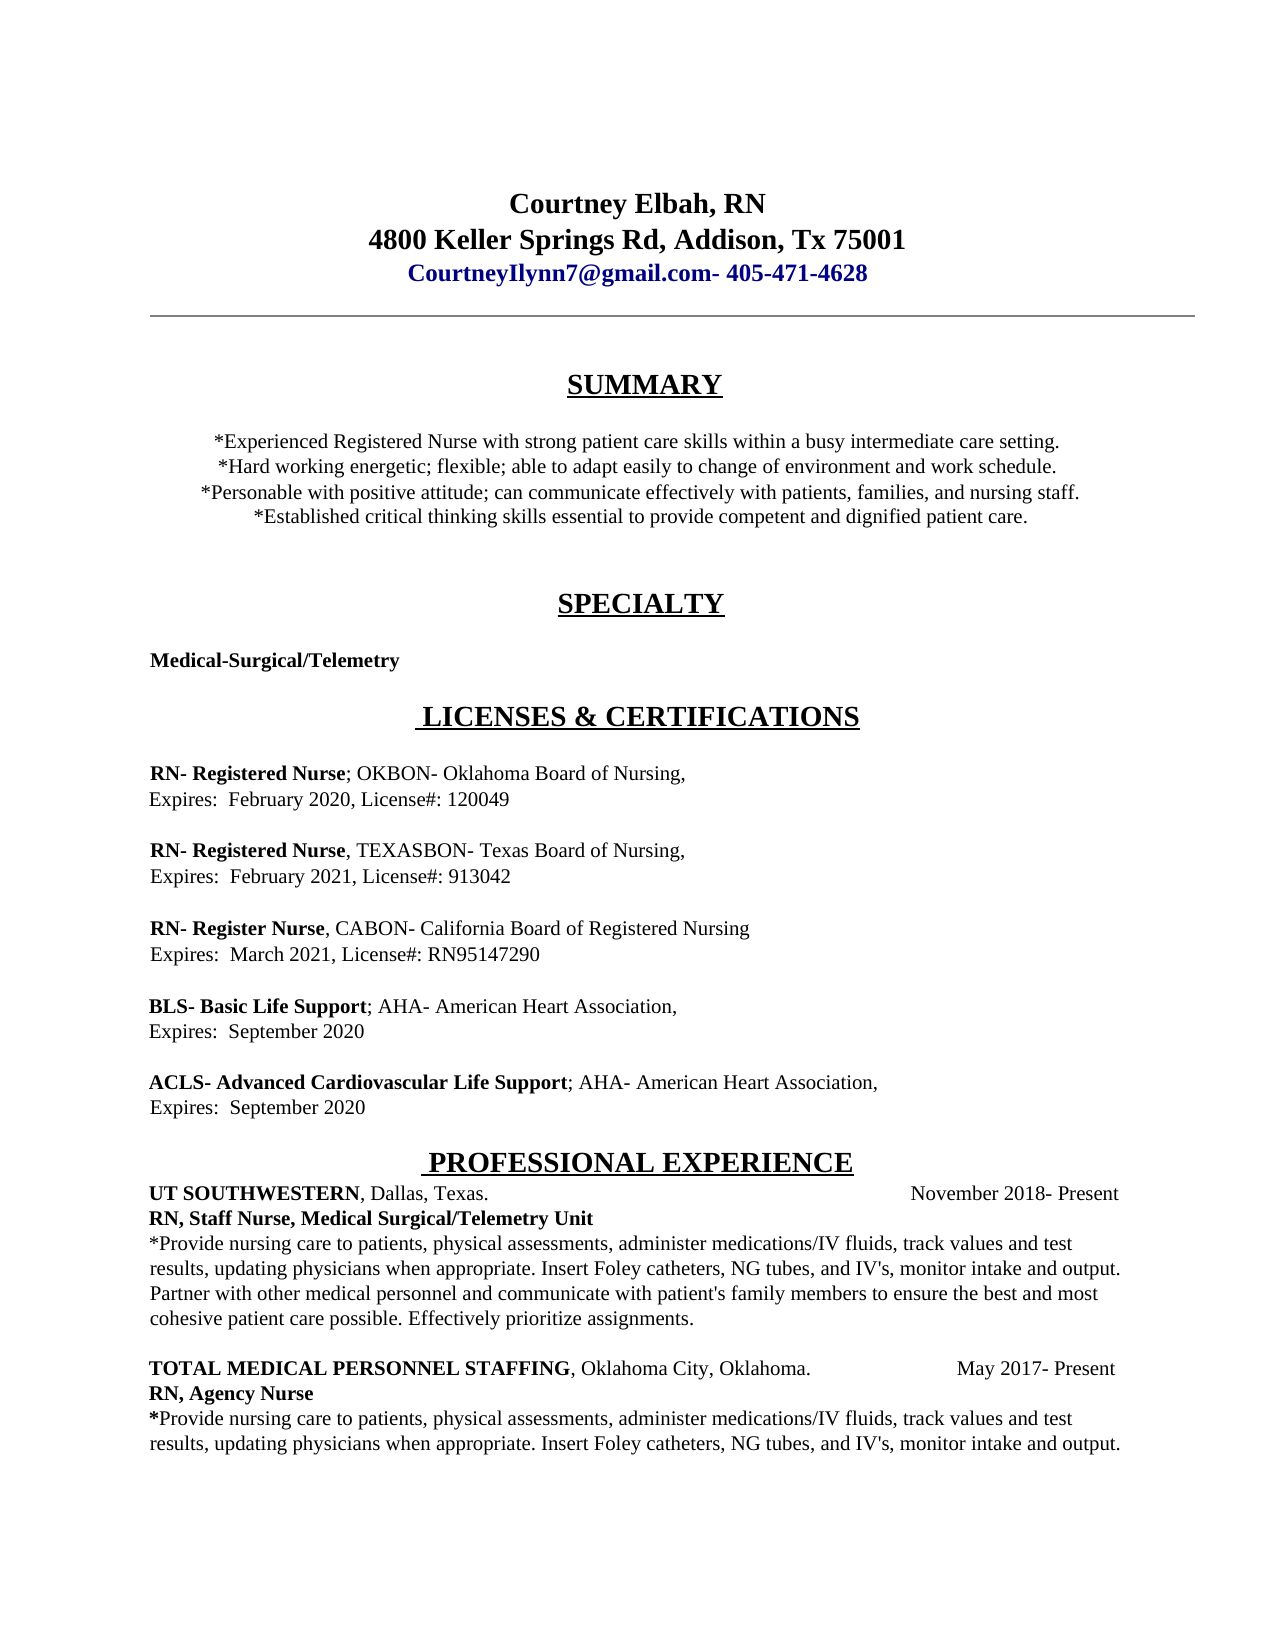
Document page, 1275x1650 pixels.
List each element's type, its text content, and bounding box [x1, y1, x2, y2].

subtitle SUMMARY [150, 367, 1124, 401]
text UT SOUTHWESTERN, Dallas, Texas. November 2018- Present [148, 1181, 1125, 1205]
text RN, Staff Nurse, Medical Surgical/Telemetry Unit [148, 1206, 1125, 1230]
text *Personable with positive attitude; can communicate effectively with patients, families, and nursing staff. *Established critical thinking skills essential to provide competent and dignified patient care. [177, 479, 1104, 528]
text RN- Registered Nurse, TEXASBON- Texas Board of Nursing, [150, 838, 1125, 862]
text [148, 1406, 1125, 1454]
text Expires: September 2020 [148, 1019, 1125, 1043]
text CourtneyIlynn7@gmail.com- 405-471-4628 [150, 258, 1125, 287]
text *Experienced Registered Nurse with strong patient care skills within a busy intermediate care setting. [177, 429, 1097, 453]
text RN- Register Nurse, CABON- California Board of Registered Nursing [150, 916, 1125, 940]
text 4800 Keller Springs Rd, Addison, Tx 75001 [150, 222, 1124, 256]
text Expires: March 2021, License#: RN95147290 [150, 942, 1125, 966]
subtitle PROFESSIONAL EXPERIENCE [150, 1145, 1124, 1178]
text RN- Registered Nurse; OKBON- Oklahoma Board of Nursing, [150, 761, 1125, 785]
text Expires: February 2020, License#: 120049 [148, 787, 1125, 811]
text RN, Agency Nurse [148, 1381, 1125, 1405]
text Courtney Elbah, RN [150, 186, 1124, 220]
text TOTAL MEDICAL PERSONNEL STAFFING, Oklahoma City, Oklahoma. May 2017- Present [148, 1356, 1125, 1380]
text *Hard working energetic; flexible; able to adapt easily to change of environment and work schedule. [177, 454, 1098, 478]
subtitle LICENSES & CERTIFICATIONS [150, 699, 1124, 733]
subtitle SPECIALTY [150, 586, 1124, 620]
text BLS- Basic Life Support; AHA- American Heart Association, [148, 994, 1125, 1018]
text Expires: February 2021, License#: 913042 [150, 864, 1125, 888]
text ACLS- Advanced Cardiovascular Life Support; AHA- American Heart Association, Expires: September 2020 [148, 1070, 891, 1119]
text Medical-Surgical/Telemetry [150, 648, 1125, 672]
